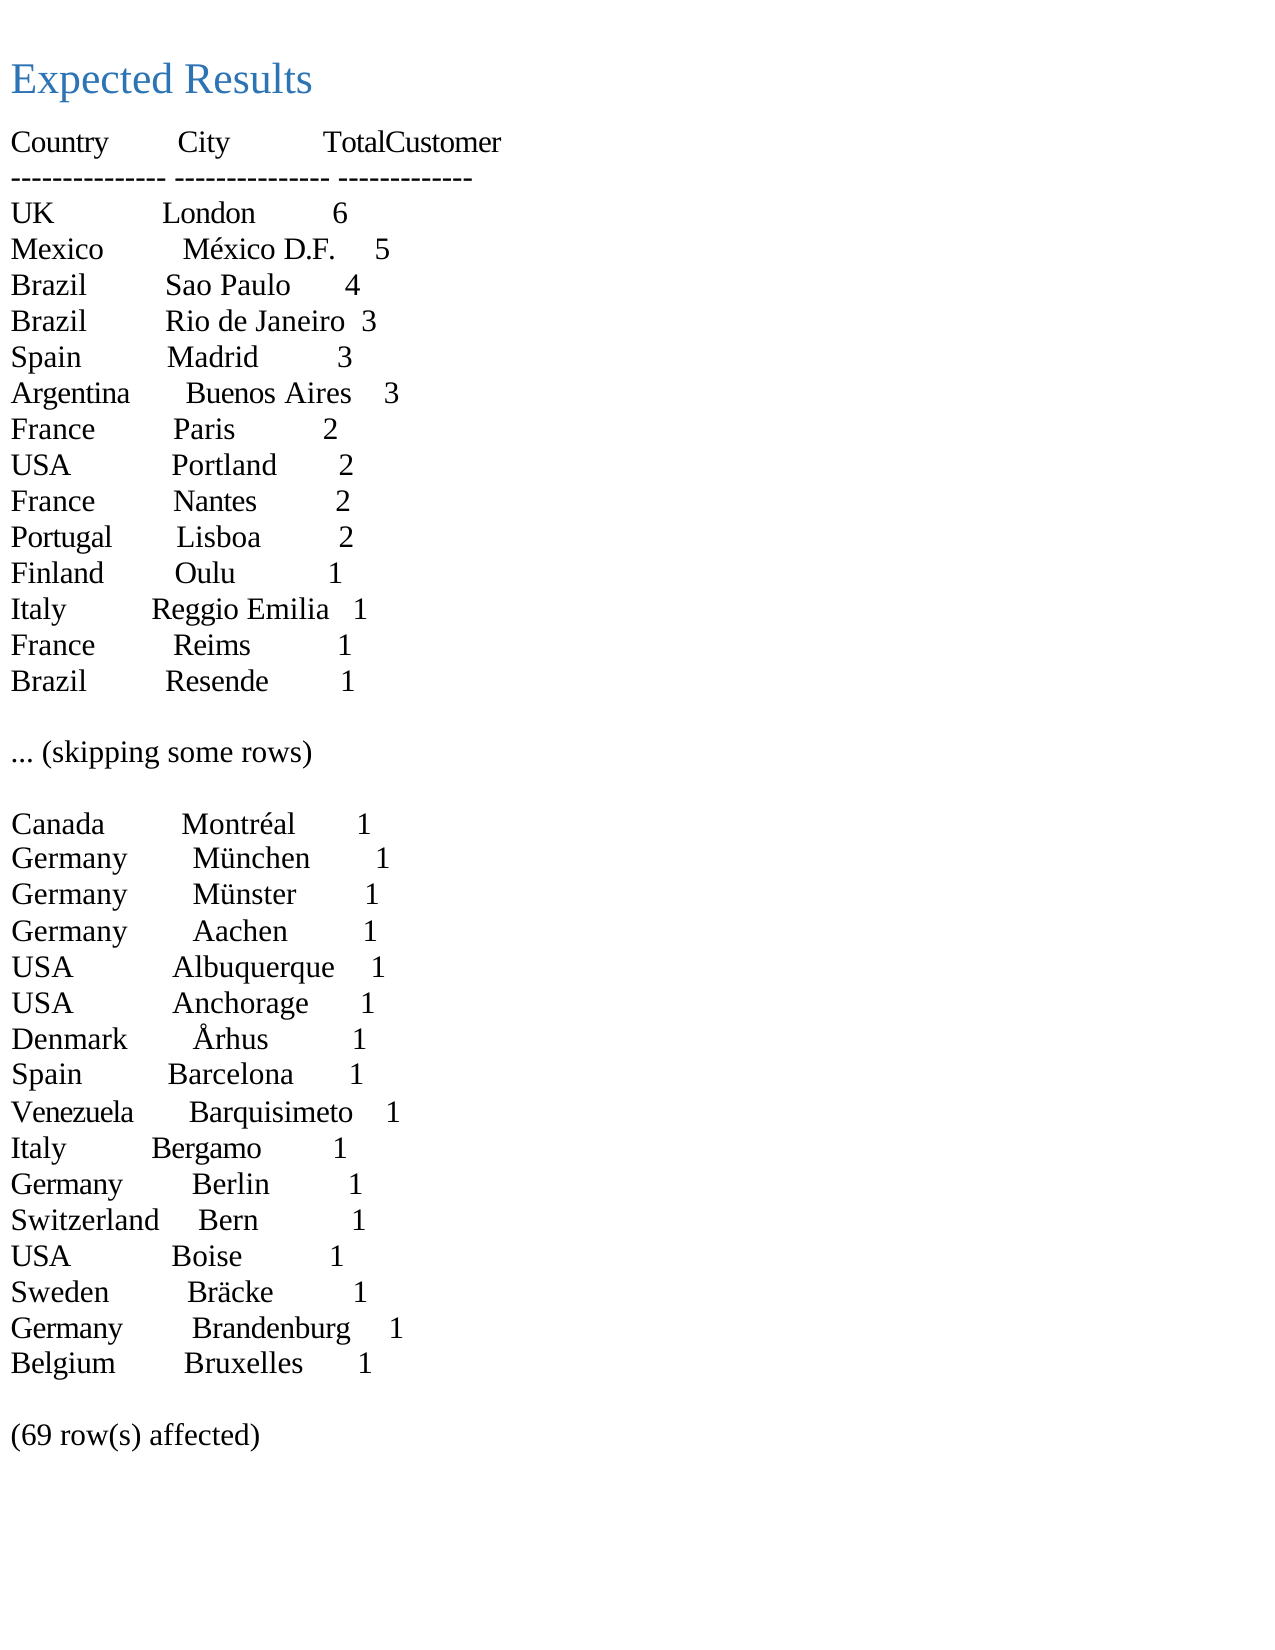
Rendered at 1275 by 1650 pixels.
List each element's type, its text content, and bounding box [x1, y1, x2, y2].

text --------------- --------------- ------------- [10, 159, 1275, 195]
text Portugal Lisboa 2 [10, 518, 1275, 554]
text Italy Reggio Emilia 1 [10, 590, 1275, 626]
text Country City TotalCustomer [10, 123, 1275, 159]
text Italy Bergamo 1 [10, 1129, 1275, 1165]
text Finland Oulu 1 [10, 554, 1275, 590]
text Brazil Sao Paulo 4 [10, 267, 1275, 302]
text France Paris 2 [10, 410, 1275, 446]
text Brazil Rio de Janeiro 3 [10, 302, 1275, 338]
text Germany Berlin 1 [10, 1165, 1275, 1201]
text Mexico México D.F. 5 [10, 231, 1275, 267]
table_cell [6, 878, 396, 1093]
text Brazil Resende 1 [10, 662, 1275, 698]
text ... (skipping some rows) [10, 734, 1275, 770]
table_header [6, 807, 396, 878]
text Belgium Bruxelles 1 [10, 1345, 1275, 1381]
text USA Portland 2 [10, 446, 1275, 482]
text (69 row(s) affected) [10, 1417, 1275, 1453]
text USA Boise 1 [10, 1237, 1275, 1273]
text Germany Brandenburg 1 [10, 1309, 1275, 1345]
text UK London 6 [10, 195, 1275, 231]
text Venezuela Barquisimeto 1 [10, 1093, 1275, 1129]
text France Nantes 2 [10, 482, 1275, 518]
text Spain Madrid 3 [10, 338, 1275, 374]
text Sweden Bräcke 1 [10, 1273, 1275, 1309]
text Switzerland Bern 1 [10, 1201, 1275, 1237]
text France Reims 1 [10, 626, 1275, 662]
text Argentina Buenos Aires 3 [10, 374, 1275, 410]
